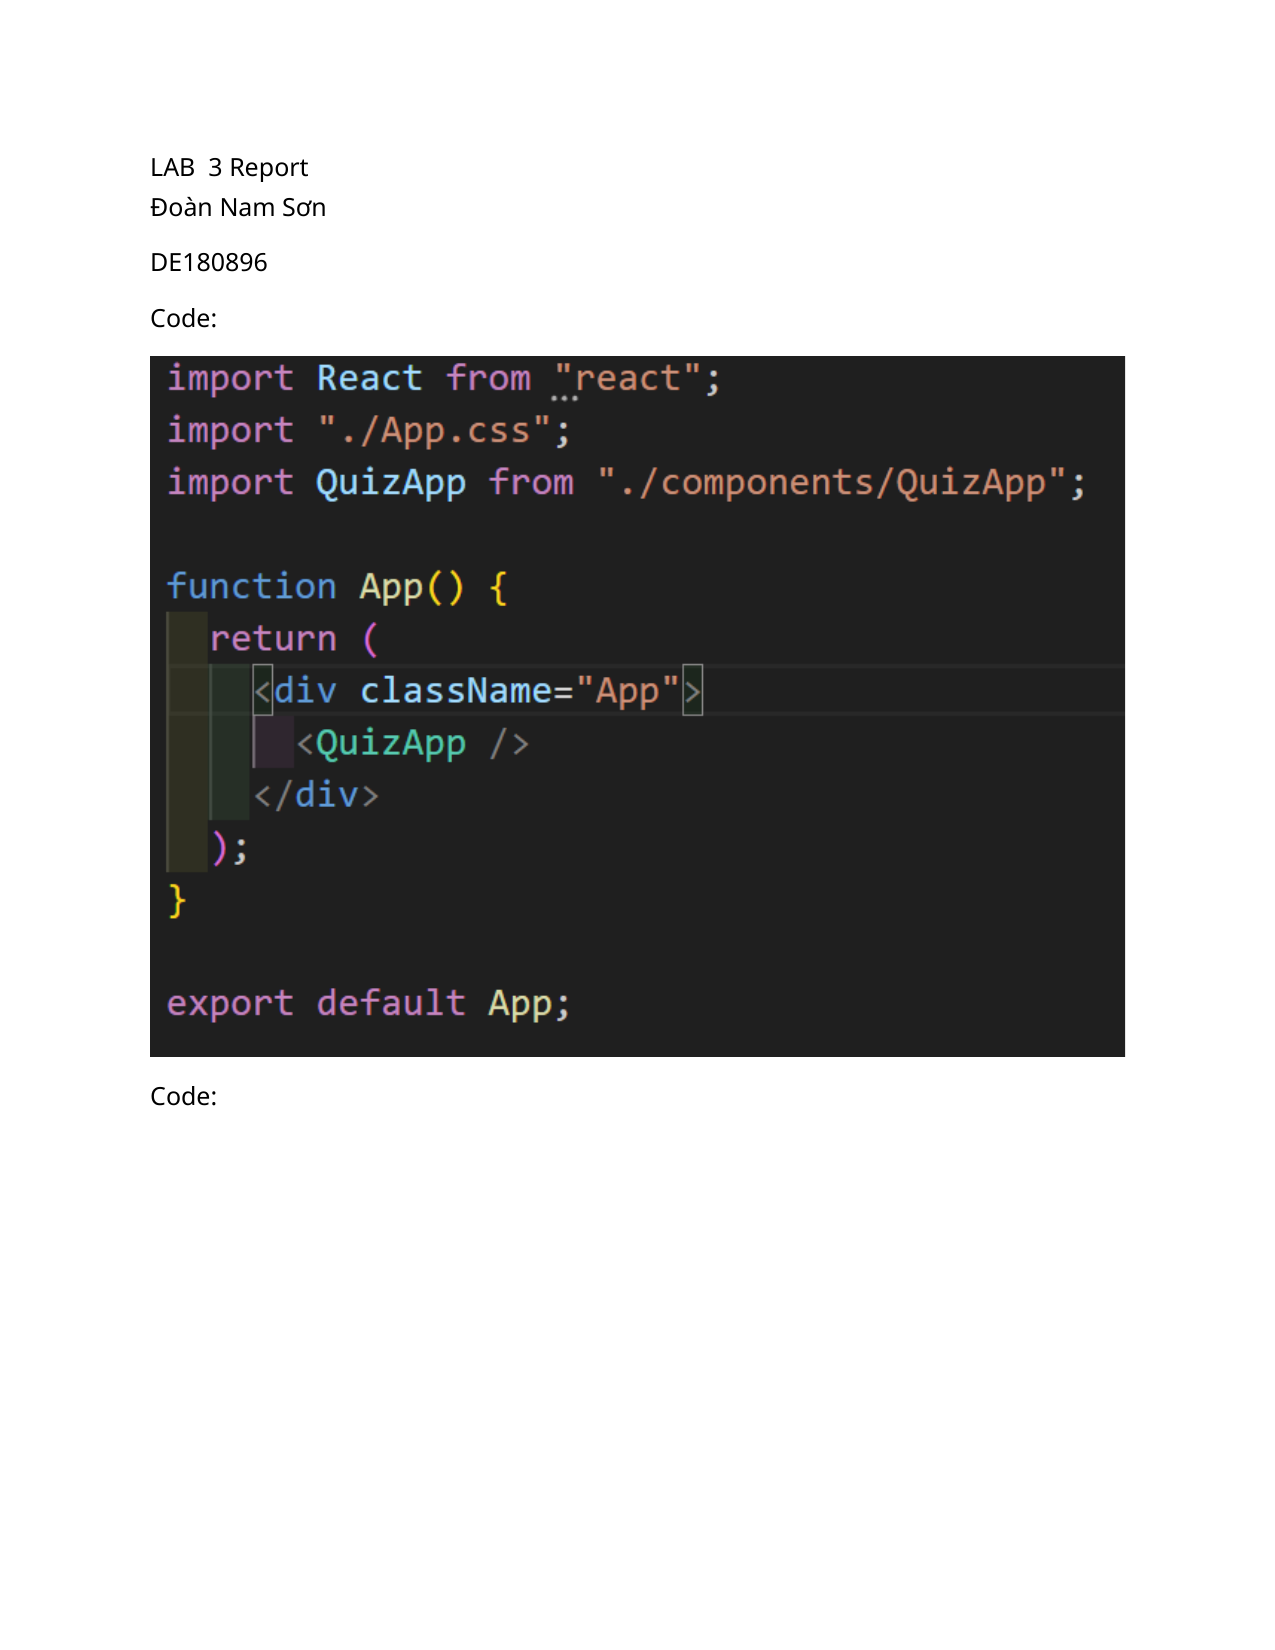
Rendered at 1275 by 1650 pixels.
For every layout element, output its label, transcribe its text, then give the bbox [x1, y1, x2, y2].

text Code: [150, 1078, 1125, 1112]
text Code: [150, 301, 1125, 335]
text LAB 3 Report Đoàn Nam Sơn [150, 150, 1125, 223]
text DE180896 [150, 245, 1125, 279]
picture [150, 356, 1125, 1057]
